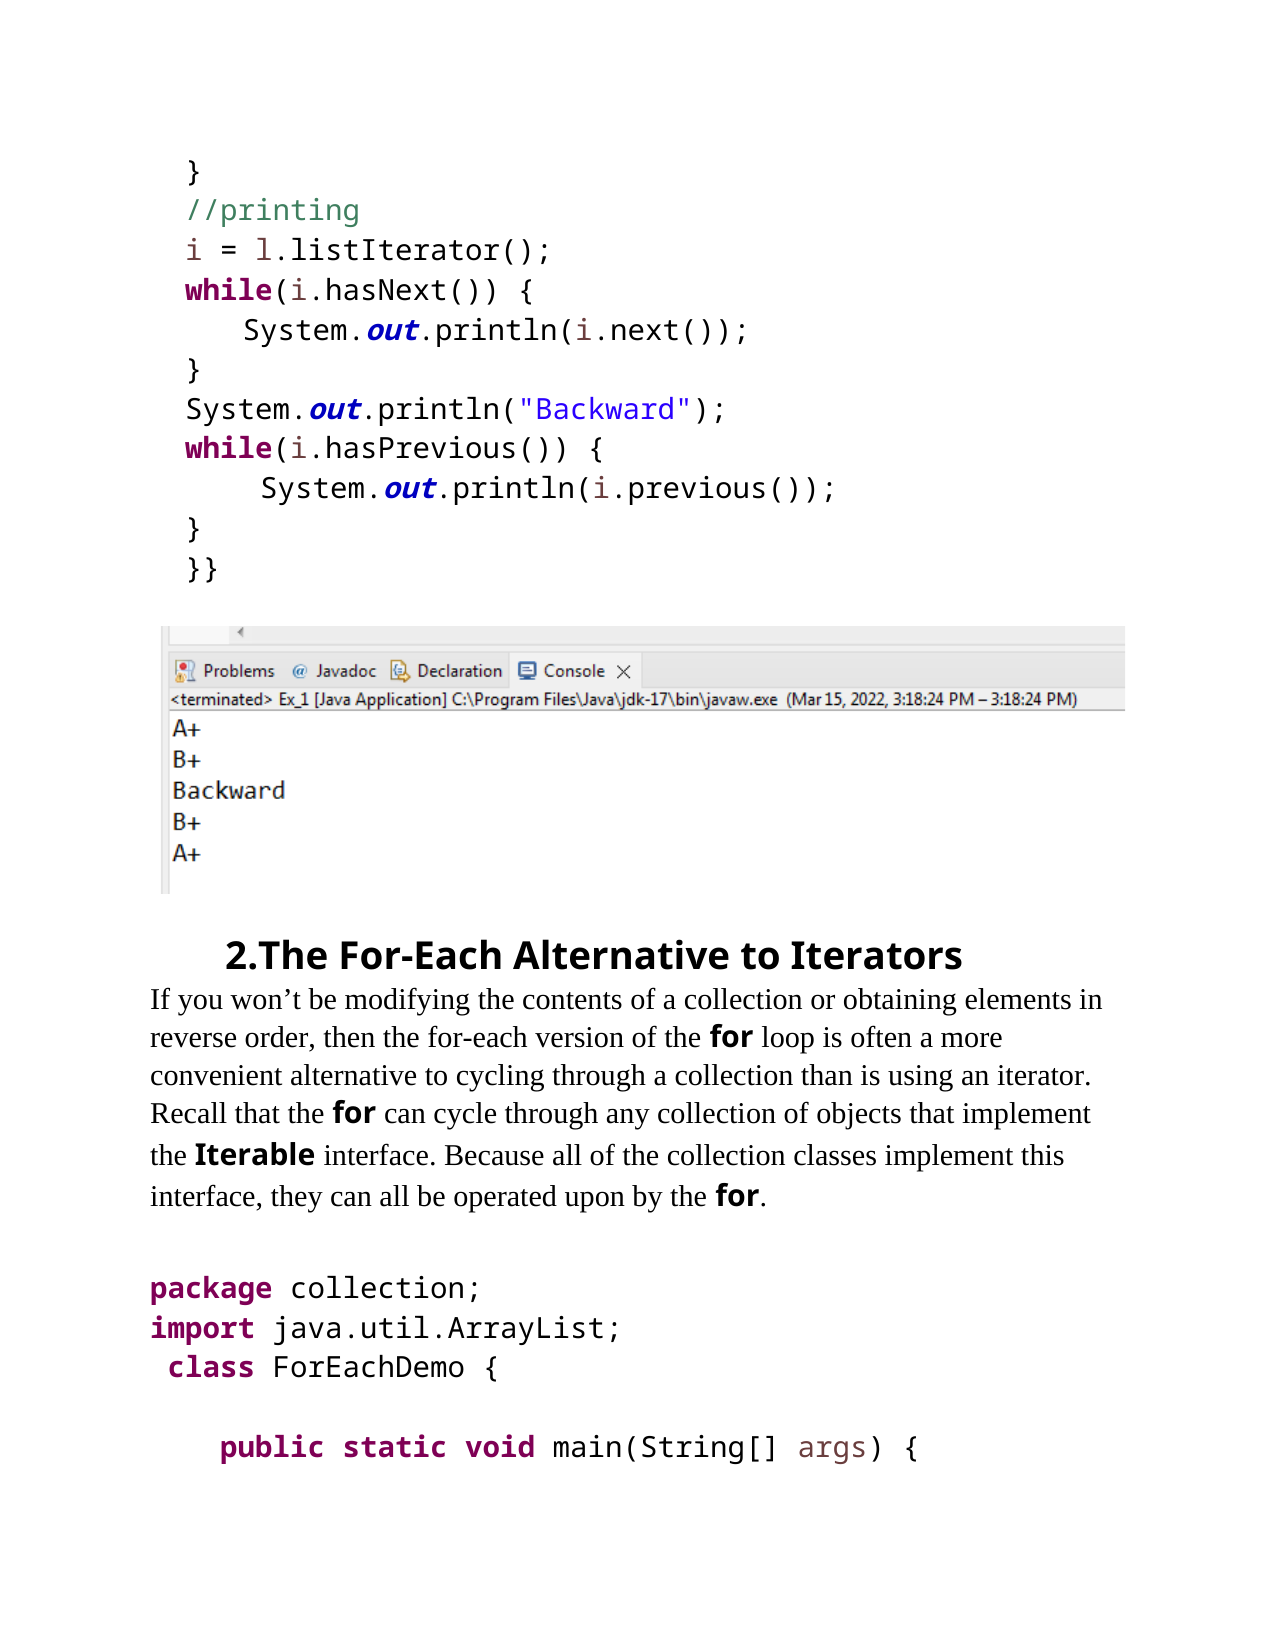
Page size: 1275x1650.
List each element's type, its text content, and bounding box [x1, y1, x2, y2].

text }} [150, 547, 1125, 587]
text package collection; [150, 1267, 1125, 1307]
text System.out.println("Backward"); [150, 388, 1125, 428]
text } [150, 348, 1125, 388]
text class ForEachDemo { [150, 1347, 1125, 1386]
text System.out.println(i.next()); [150, 309, 1125, 348]
picture [150, 626, 1125, 894]
text System.out.println(i.previous()); [150, 467, 1125, 507]
text Recall that the for can cycle through any collection of objects that implement the Iterable interface. Because all of the collection classes implement this interface, they can all be operated upon by the for. [150, 1091, 1125, 1215]
list 2.The For-Each Alternative to Iterators [225, 928, 1125, 981]
text } [150, 150, 1125, 190]
text If you won’t be modifying the contents of a collection or obtaining elements in reverse order, then the for-each version of the for loop is often a more convenient alternative to cycling through a collection than is using an iterator. [150, 981, 1125, 1091]
text while(i.hasPrevious()) { [150, 428, 1125, 467]
text public static void main(String[] args) { [150, 1426, 1125, 1466]
text } [150, 507, 1125, 547]
text //printing [150, 190, 1125, 229]
text while(i.hasNext()) { [150, 269, 1125, 309]
text i = l.listIterator(); [150, 229, 1125, 269]
text import java.util.ArrayList; [150, 1307, 1125, 1347]
